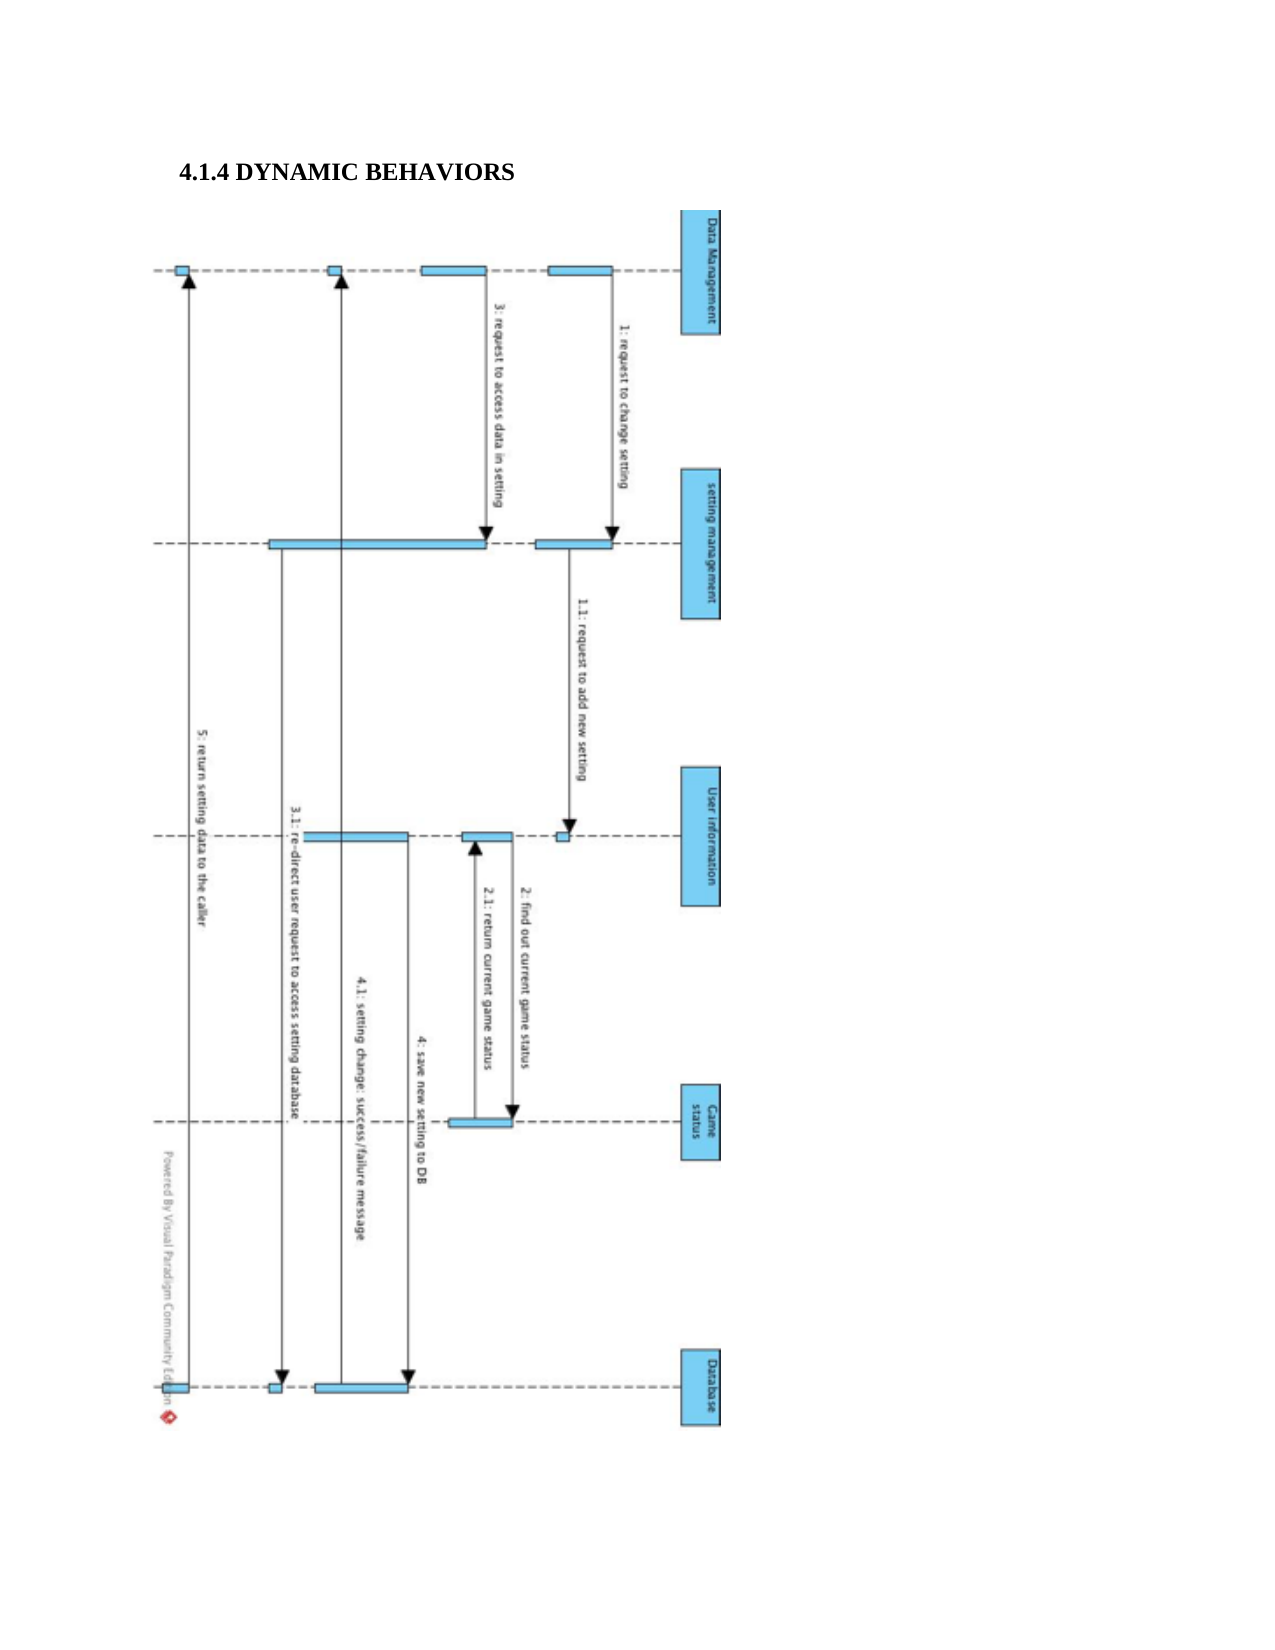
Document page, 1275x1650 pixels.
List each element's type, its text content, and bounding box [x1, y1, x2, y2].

text 4.1.4 DYNAMIC BEHAVIORS [150, 150, 1125, 185]
picture [150, 210, 721, 1431]
